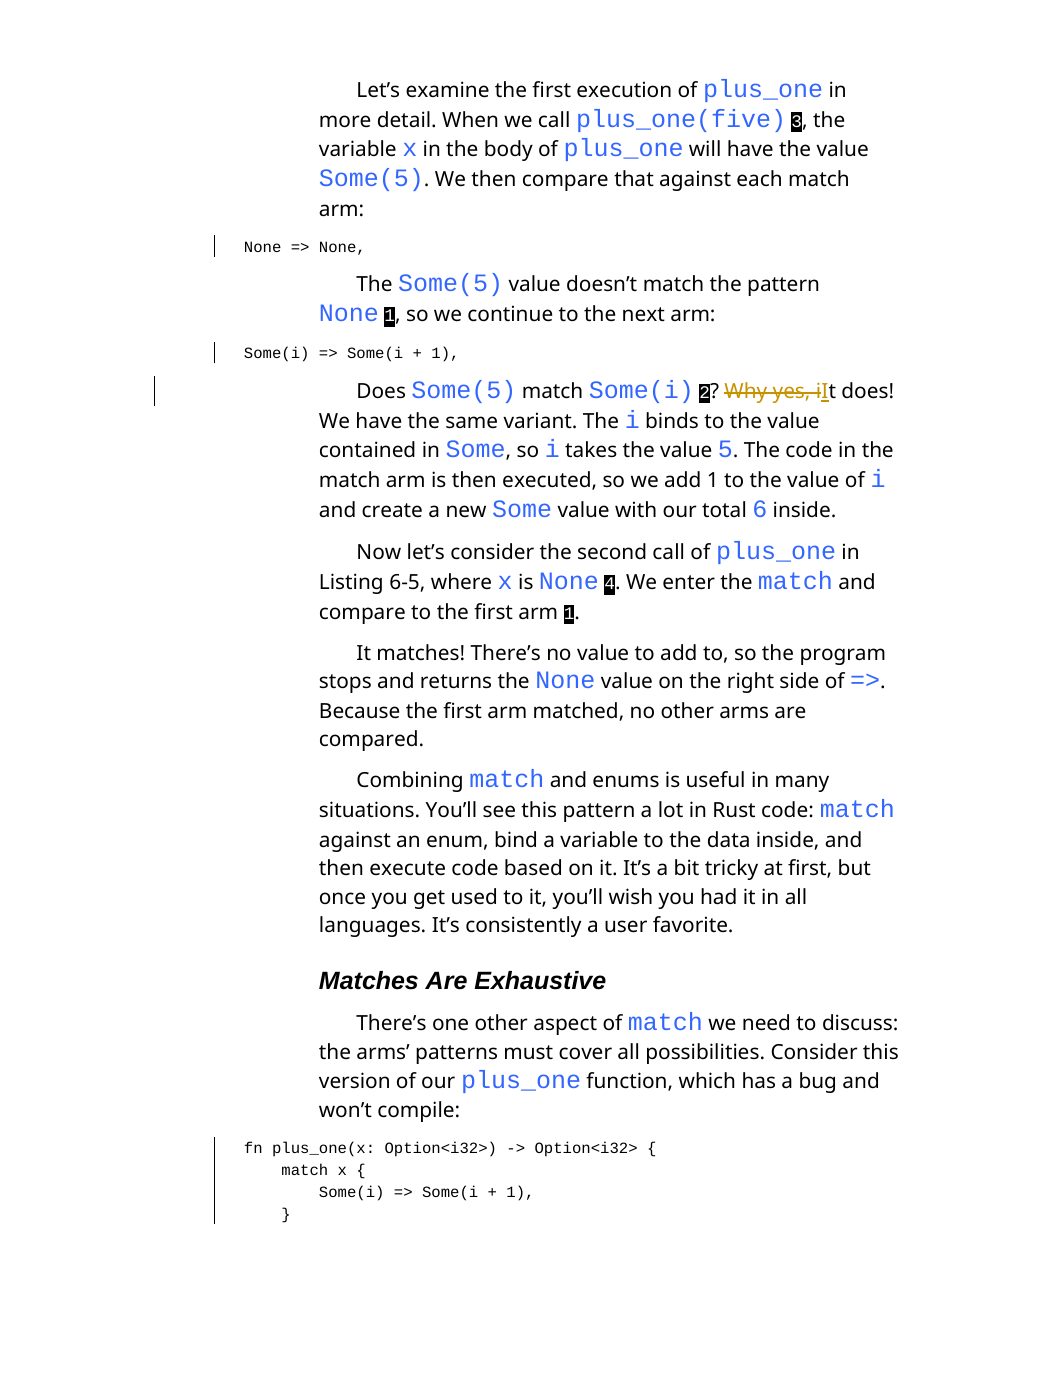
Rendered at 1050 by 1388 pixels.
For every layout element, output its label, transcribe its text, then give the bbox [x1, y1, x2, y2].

text Let’s examine the first execution of plus_one in more detail. When we call plus_one(five) 3, the variable x in the body of plus_one will have the value Some(5). We then compare that against each match arm: [319, 75, 900, 223]
text The Some(5) value doesn’t match the pattern None 1, so we continue to the next arm: [319, 269, 900, 329]
text Does Some(5) match Some(i) 2? t does! We have the same variant. The i binds to the value contained in Some, so i takes the value 5. The code in the match arm is then executed, so we add 1 to the value of i and create a new Some value with our total 6 inside. [319, 376, 900, 525]
text It matches! There’s no value to add to, so the program stops and returns the None value on the right side of =>. Because the first arm matched, no other arms are compared. [319, 638, 900, 753]
text Some(i) => Some(i + 1), [215, 342, 900, 363]
text Some(i) => Some(i + 1), [215, 1180, 900, 1202]
text Combining match and enums is useful in many situations. You’ll see this pattern a lot in Rust code: match against an enum, bind a variable to the data inside, and then execute code based on it. It’s a bit tricky at first, but once you get used to it, you’ll wish you had it in all languages. It’s consistently a user favorite. [319, 766, 900, 939]
text fn plus_one(x: Option<i32>) -> Option<i32> { [215, 1137, 900, 1158]
text } [215, 1202, 900, 1224]
text None => None, [215, 235, 900, 257]
text Matches Are Exhaustive [319, 964, 900, 995]
text Now let’s consider the second call of plus_one in Listing 6-5, where x is None 4. We enter the match and compare to the first arm 1. [319, 537, 900, 625]
text match x { [215, 1158, 900, 1180]
